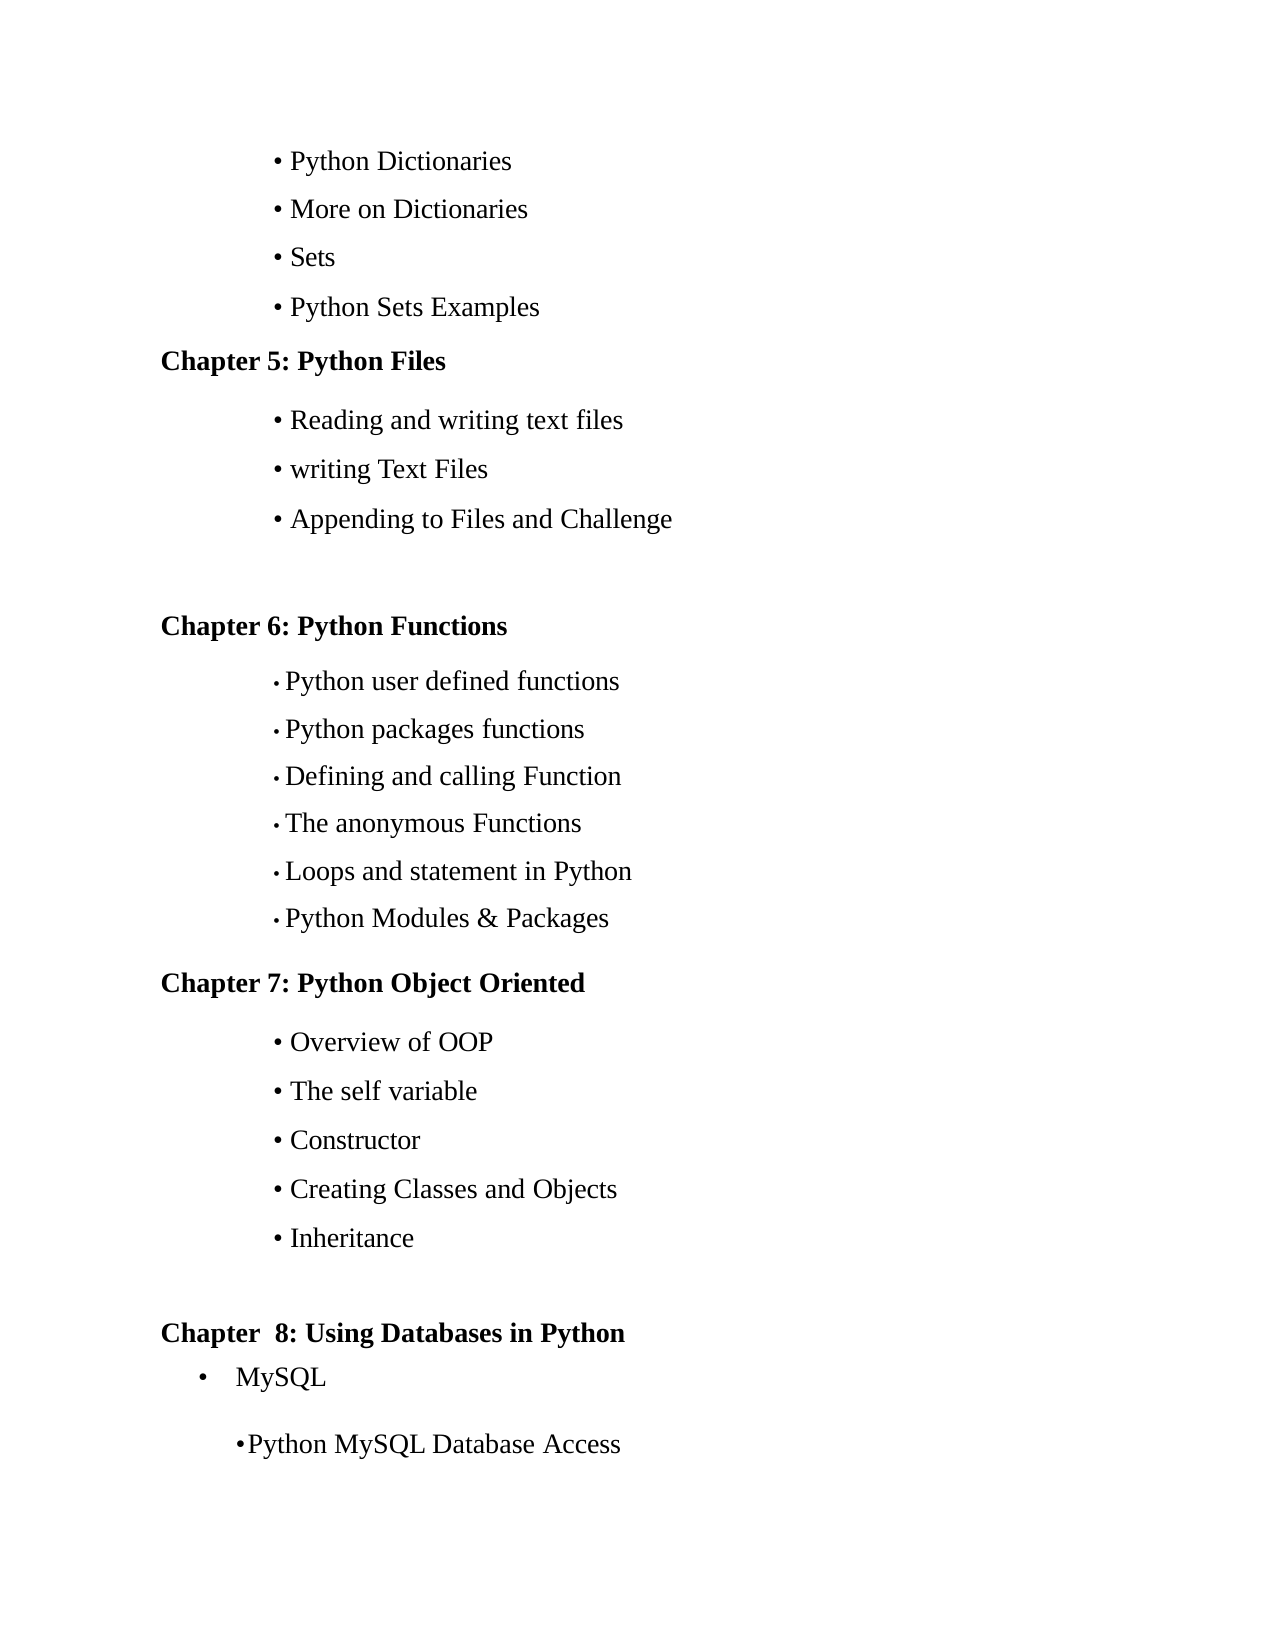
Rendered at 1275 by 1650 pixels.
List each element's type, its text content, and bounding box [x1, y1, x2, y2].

list Python Sets Examples [273, 297, 1125, 322]
list More on Dictionaries [273, 199, 1125, 224]
list Constructor [273, 1129, 1125, 1154]
list Appending to Files and Challenge [273, 509, 1125, 534]
text Chapter 7: Python Object Oriented [160, 973, 1125, 998]
text Chapter 8: Using Databases in Python [160, 1322, 1125, 1347]
text Chapter 5: Python Files [160, 351, 1125, 376]
list Python packages functions [273, 718, 1125, 743]
list The anonymous Functions [273, 813, 1125, 838]
list Loops and statement in Python [273, 860, 1125, 885]
list writing Text Files [273, 458, 1125, 483]
list Python Modules & Packages [273, 907, 1125, 932]
list Python Dictionaries [273, 150, 1125, 175]
list MySQL [198, 1366, 1125, 1391]
list Defining and calling Function [273, 765, 1125, 790]
list The self variable [273, 1080, 1125, 1105]
list Sets [273, 246, 1125, 271]
list Python MySQL Database Access [235, 1433, 1125, 1458]
list Reading and writing text files [273, 409, 1125, 434]
list Inheritance [273, 1227, 1125, 1252]
list Creating Classes and Objects [273, 1178, 1125, 1203]
text Chapter 6: Python Functions [160, 615, 1125, 640]
list Overview of OOP [273, 1032, 1125, 1057]
list Python user defined functions [273, 671, 1125, 696]
